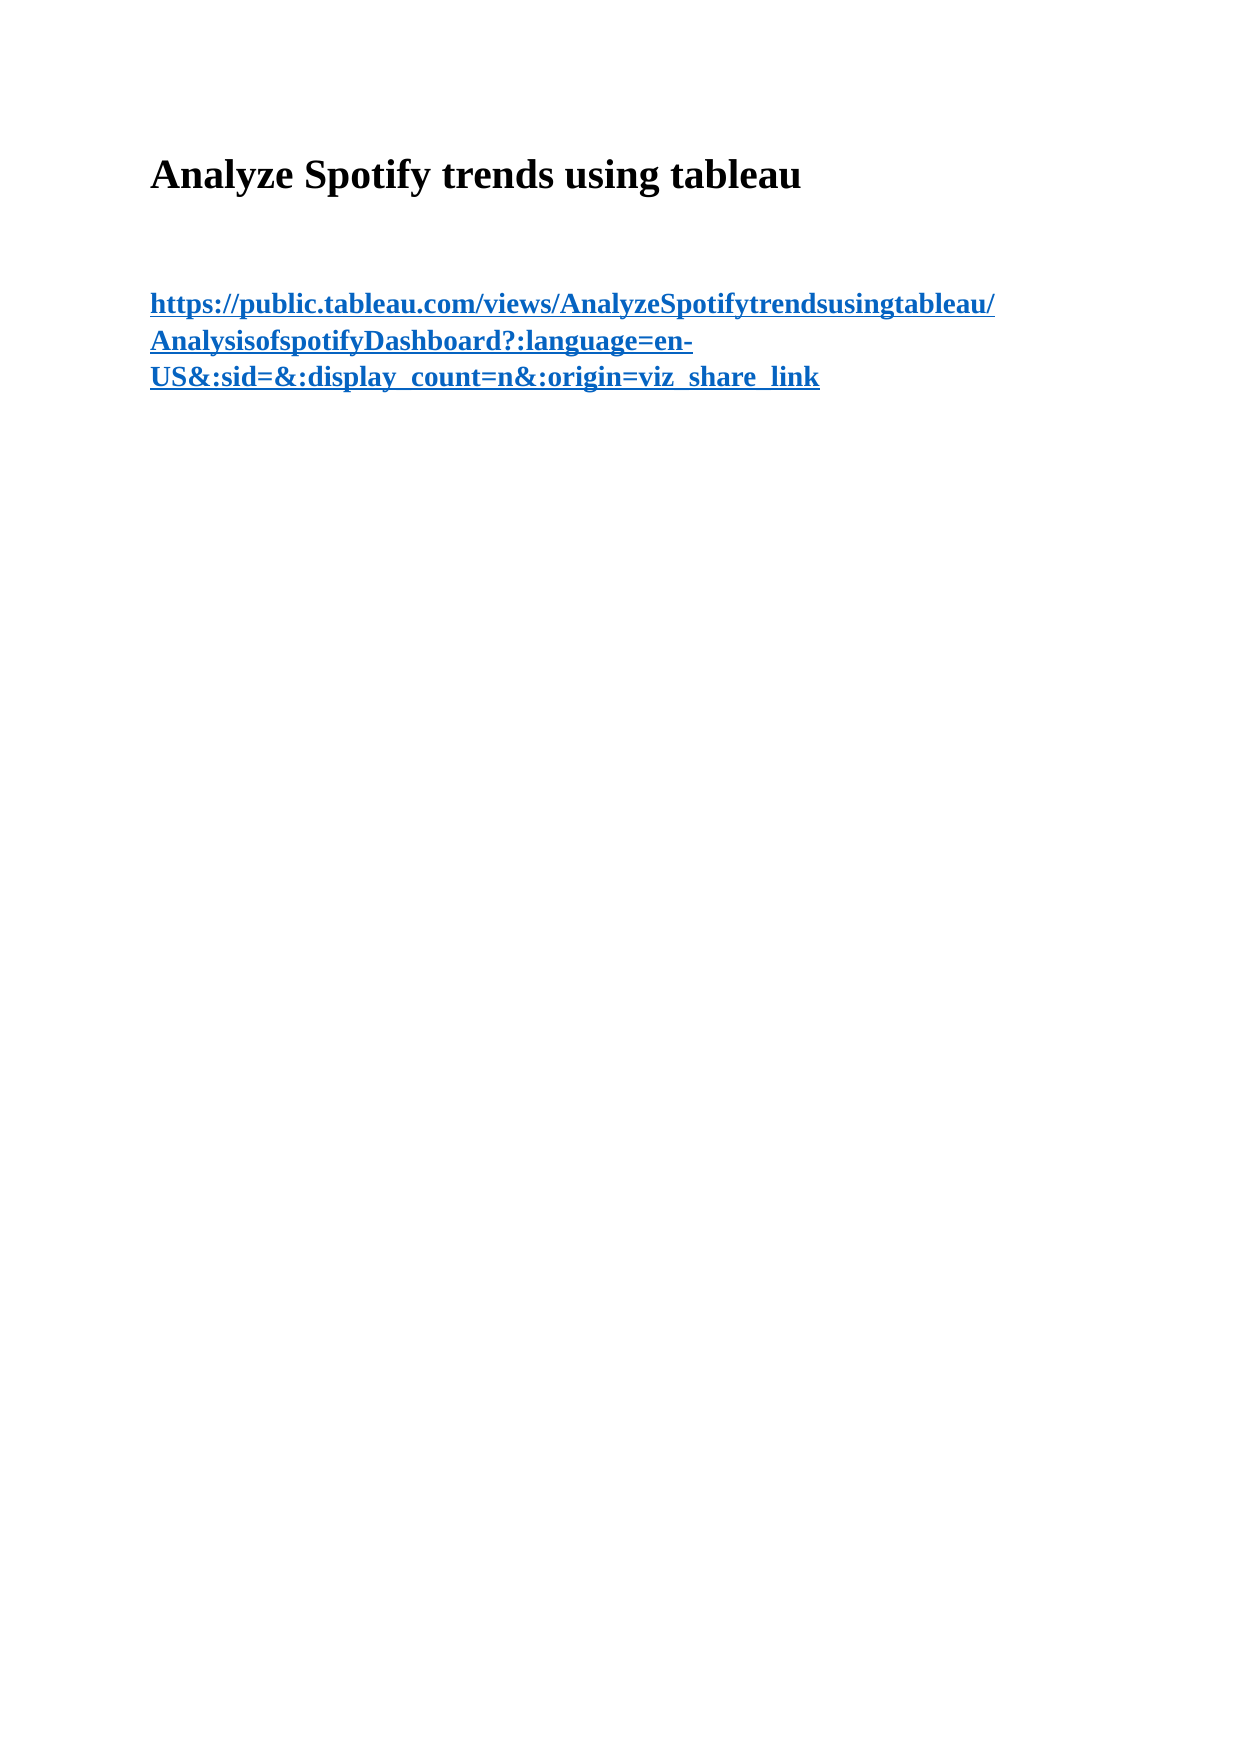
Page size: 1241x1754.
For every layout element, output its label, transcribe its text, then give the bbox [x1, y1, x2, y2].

text Analyze Spotify trends using tableau [150, 150, 1090, 198]
text https://public.tableau.com/views/AnalyzeSpotifytrendsusingtableau/AnalysisofspotifyDashboard?:language=en-US&:sid=&:display_count=n&:origin=viz_share_link [150, 287, 1090, 392]
